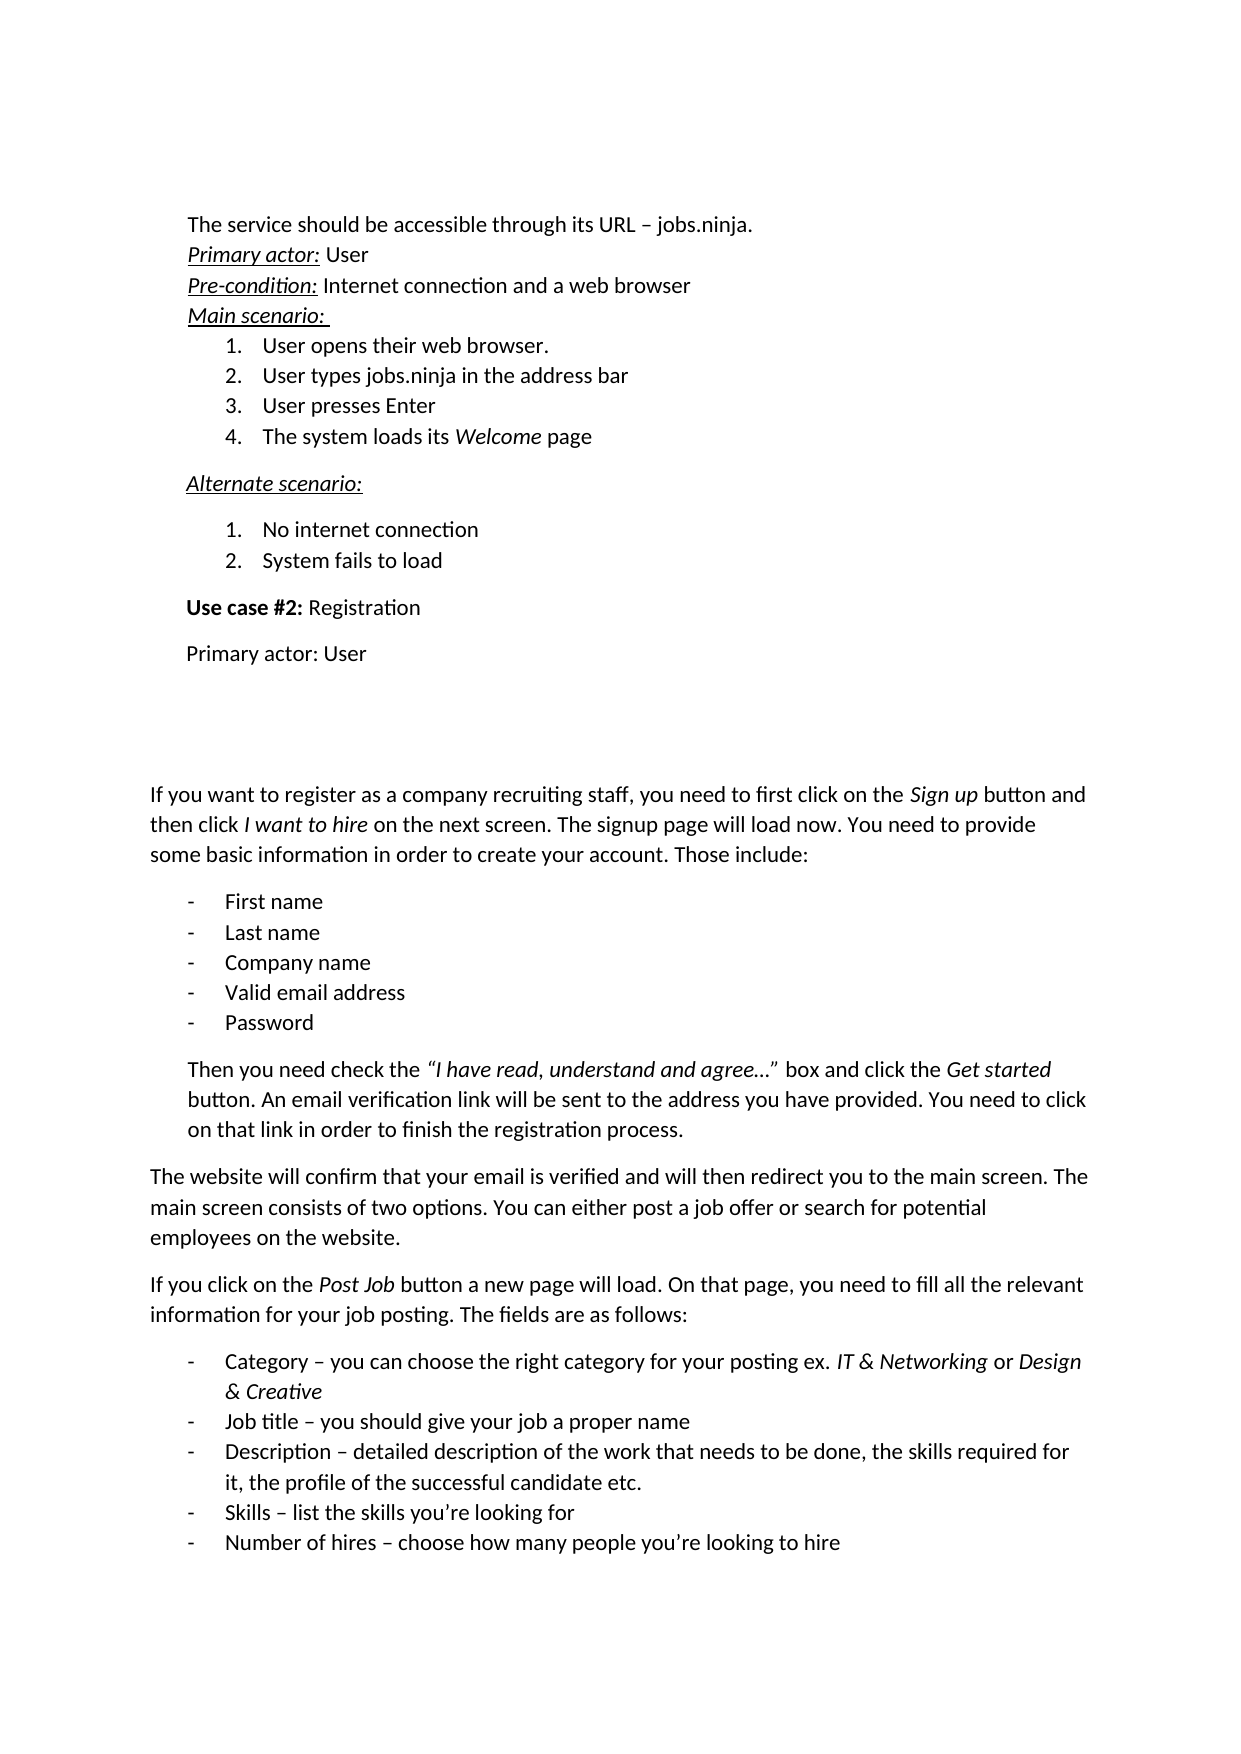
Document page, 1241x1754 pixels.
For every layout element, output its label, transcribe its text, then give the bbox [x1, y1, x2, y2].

list Pre-condition: Internet connection and a web browser [187, 271, 1090, 299]
list Password [187, 1008, 1090, 1036]
list System fails to load [225, 546, 1090, 574]
list Valid email address [187, 978, 1090, 1006]
list Description – detailed description of the work that needs to be done, the skills required for it, the profile of the successful candidate etc. [187, 1437, 1090, 1496]
list User opens their web browser. [225, 331, 1090, 359]
text Use case #2: Registration [150, 593, 1090, 621]
text Alternate scenario: [150, 469, 1090, 497]
list No internet connection [225, 516, 1090, 544]
list Category – you can choose the right category for your posting ex. IT & Networking or Design & Creative [187, 1347, 1090, 1405]
text If you click on the Post Job button a new page will load. On that page, you need to fill all the relevant information for your job posting. The fields are as follows: [150, 1270, 1090, 1328]
list Primary actor: User [187, 241, 1090, 269]
list User types jobs.ninja in the address bar [225, 361, 1090, 389]
list Skills – list the skills you’re looking for [187, 1498, 1090, 1526]
list User presses Enter [225, 392, 1090, 420]
list Company name [187, 948, 1090, 976]
list The system loads its Welcome page [225, 422, 1090, 450]
list Main scenario: [187, 301, 1090, 329]
list First name [187, 887, 1090, 916]
text The website will confirm that your email is verified and will then redirect you to the main screen. The main screen consists of two options. You can either post a job offer or search for potential employees on the website. [150, 1162, 1090, 1251]
list Number of hires – choose how many people you’re looking to hire [187, 1528, 1090, 1556]
text Primary actor: User [150, 639, 1090, 668]
text If you want to register as a company recruiting staff, you need to first click on the Sign up button and then click I want to hire on the next screen. The signup page will load now. You need to provide some basic information in order to create your account. Those include: [150, 780, 1090, 869]
list Job title – you should give your job a proper name [187, 1407, 1090, 1435]
list Last name [187, 918, 1090, 946]
text Then you need check the “I have read, understand and agree…” box and click the Get started button. An email verification link will be sent to the address you have provided. You need to click on that link in order to finish the registration process. [187, 1055, 1090, 1144]
list The service should be accessible through its URL – jobs.ninja. [187, 210, 1090, 238]
